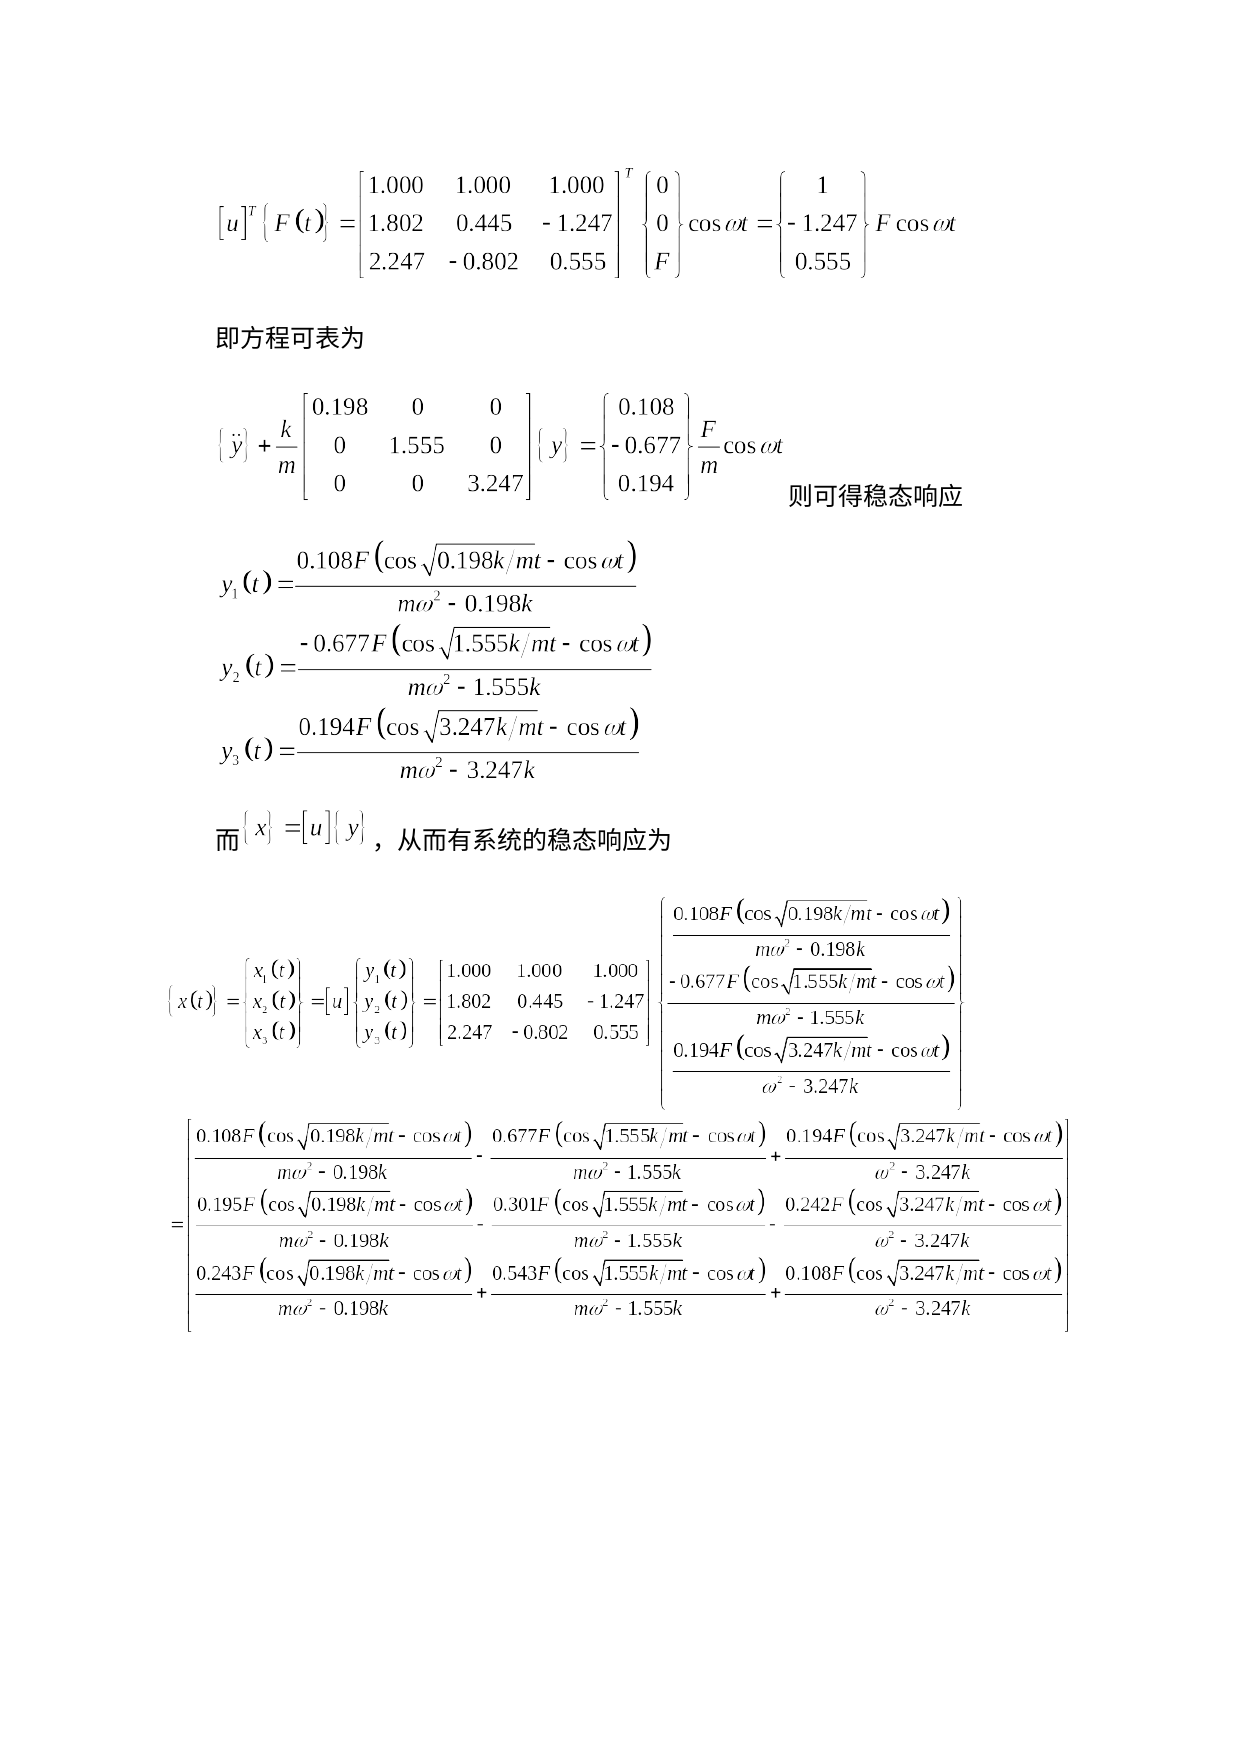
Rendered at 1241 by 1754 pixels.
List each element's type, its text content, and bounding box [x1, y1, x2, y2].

text 即方程可表为 [165, 304, 1075, 369]
text 而，从而有系统的稳态响应为 [165, 808, 1075, 873]
text 则可得稳态响应 [165, 388, 1075, 518]
